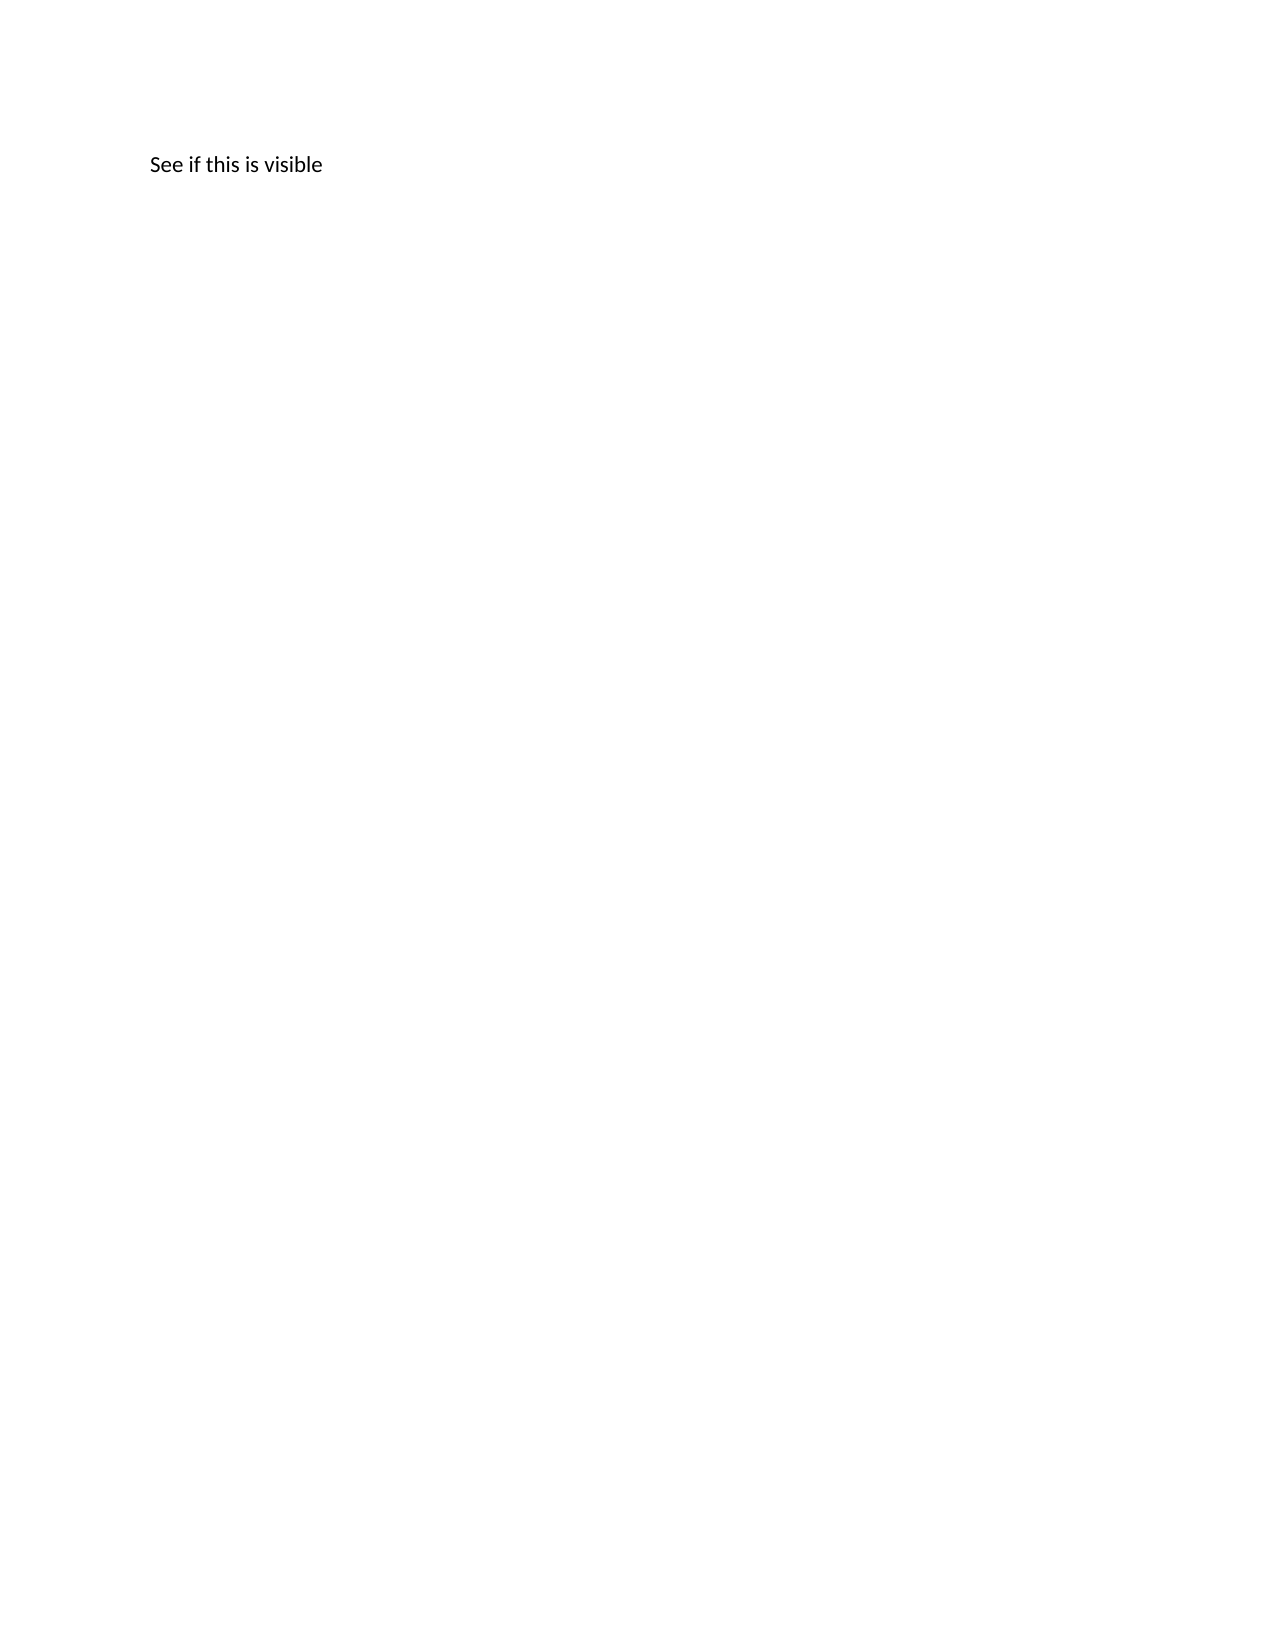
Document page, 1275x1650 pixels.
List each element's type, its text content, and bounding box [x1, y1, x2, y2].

text See if this is visible [150, 150, 1125, 178]
